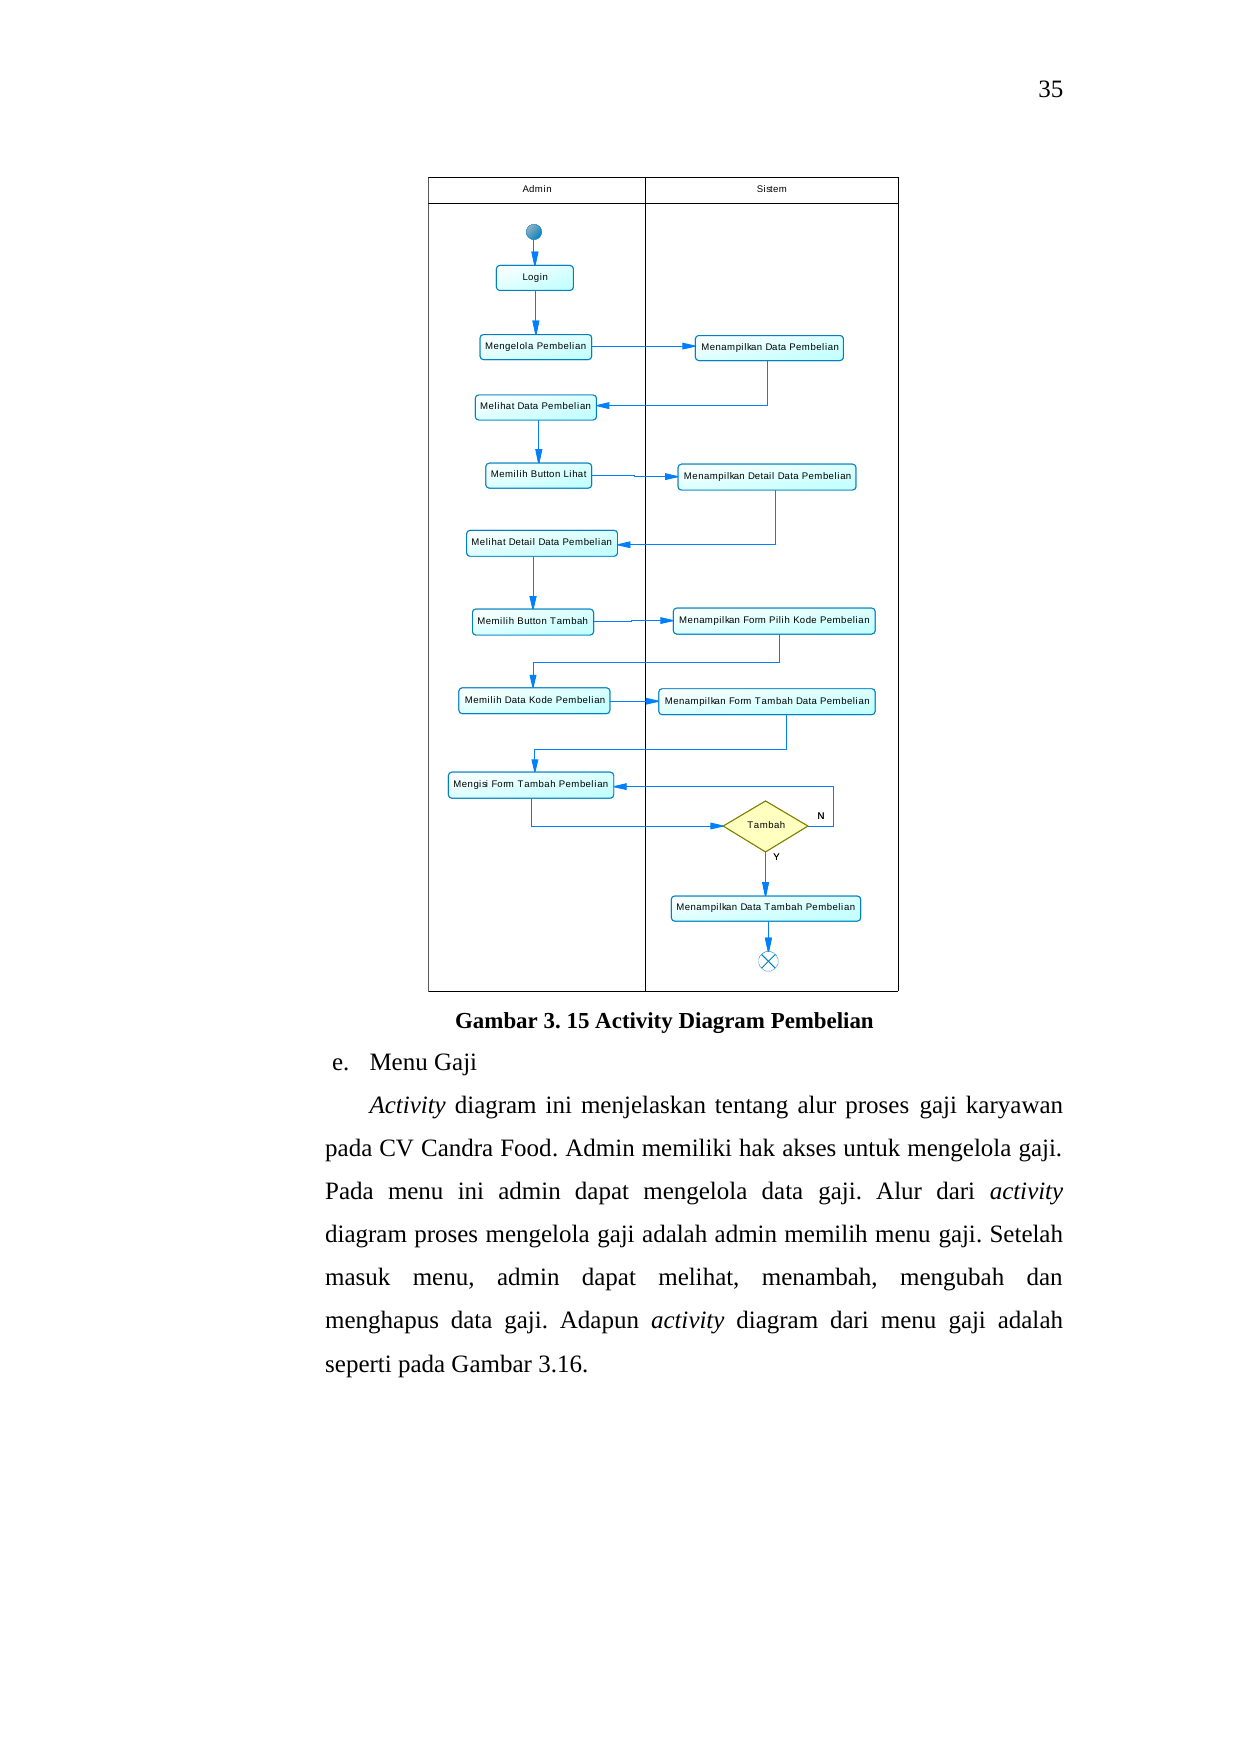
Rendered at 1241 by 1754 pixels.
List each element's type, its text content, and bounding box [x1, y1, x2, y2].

text Gambar 3. 15 Activity Diagram Pembelian [266, 1007, 1063, 1034]
picture [758, 955, 775, 972]
picture [762, 951, 779, 968]
picture [526, 224, 542, 240]
list Menu Gaji [332, 1047, 1063, 1076]
list Activity diagram ini menjelaskan tentang alur proses gaji karyawan pada CV Candra Food. Admin memiliki hak akses untuk mengelola gaji. Pada menu ini admin dapat mengelola data gaji. Alur dari activity diagram proses mengelola gaji adalah admin memilih menu gaji. Setelah masuk menu, admin dapat melihat, menambah, mengubah dan menghapus data gaji. Adapun activity diagram dari menu gaji adalah seperti pada Gambar 3.16. [325, 1090, 1063, 1377]
